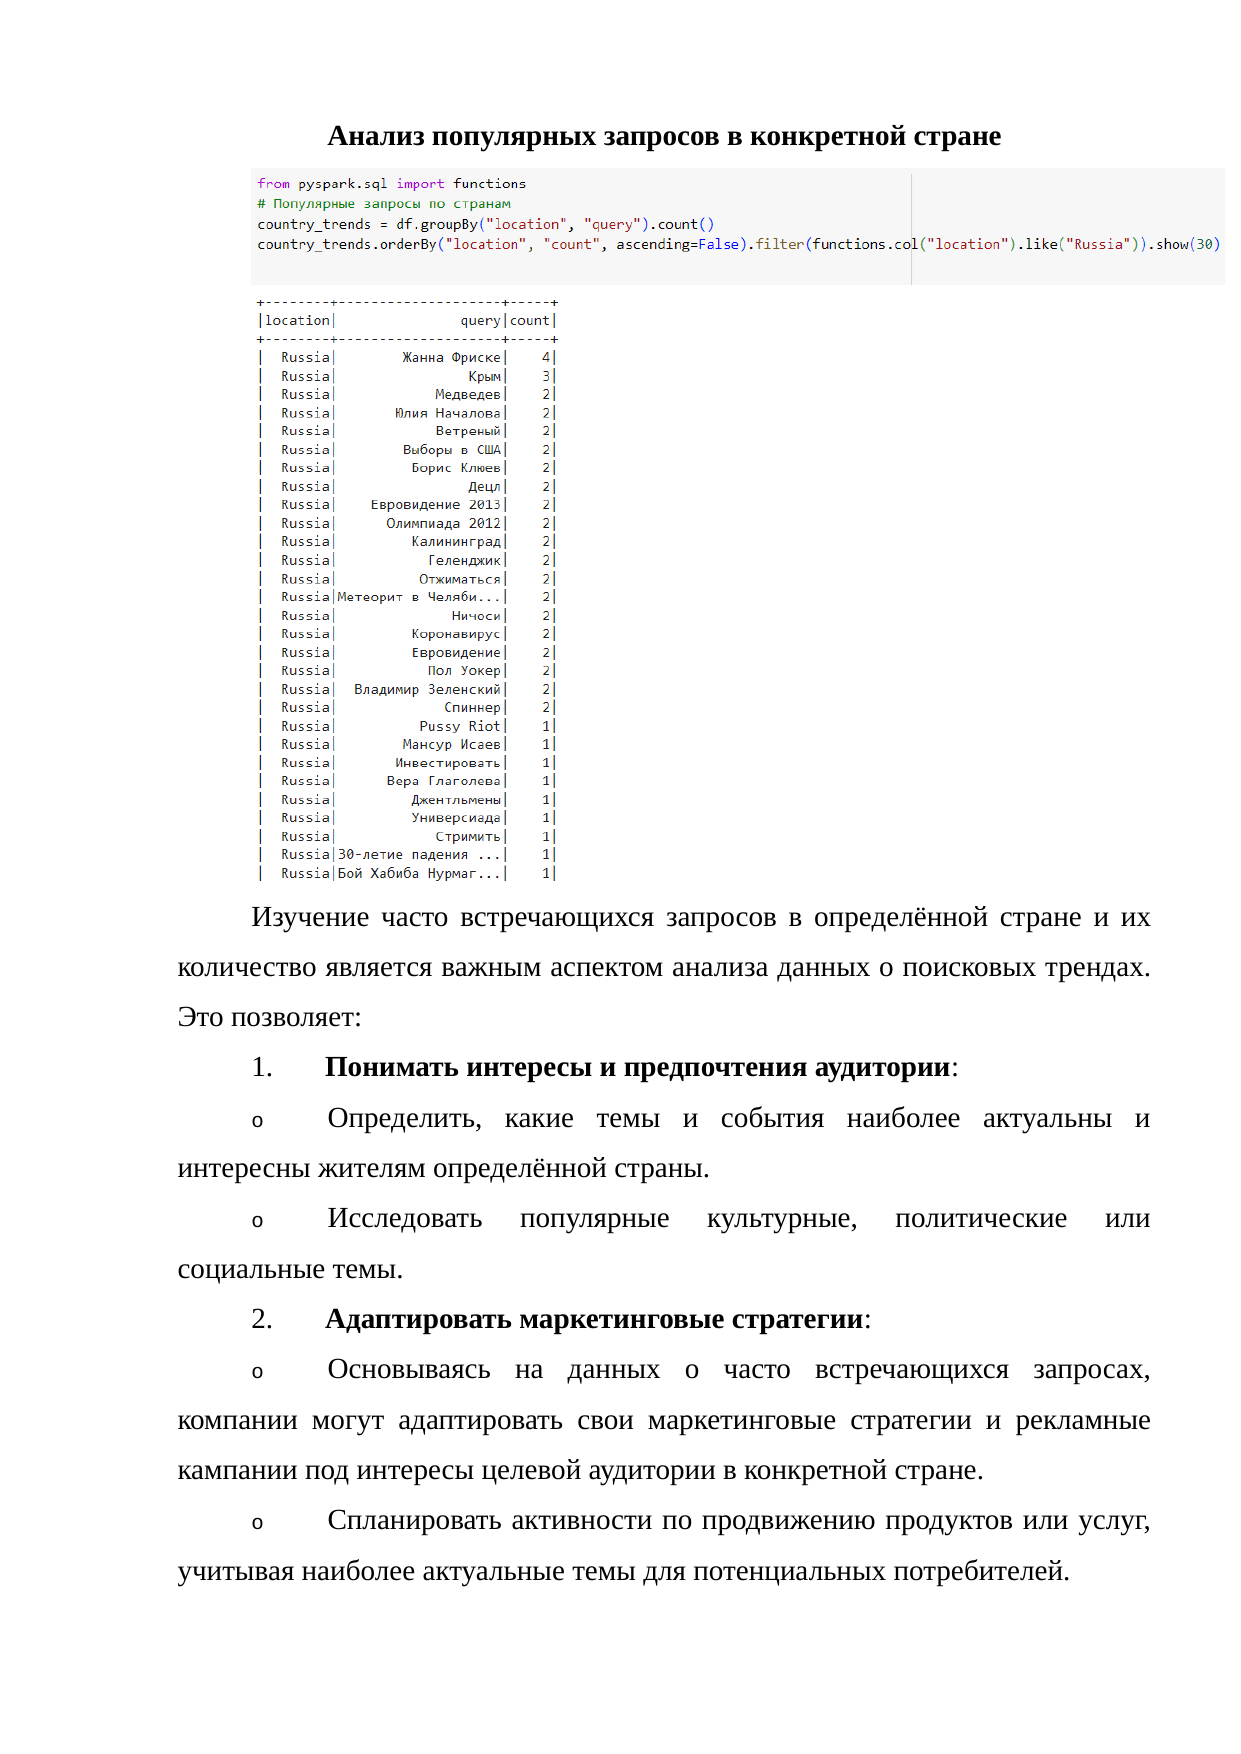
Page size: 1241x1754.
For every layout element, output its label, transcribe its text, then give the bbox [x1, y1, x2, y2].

list Исследовать популярные культурные, политические или социальные темы. [177, 1201, 1152, 1284]
subtitle Анализ популярных запросов в конкретной стране [177, 118, 1152, 152]
list Спланировать активности по продвижению продуктов или услуг, учитывая наиболее актуальные темы для потенциальных потребителей. [177, 1502, 1152, 1586]
text Изучение часто встречающихся запросов в определённой стране и их количество является важным аспектом анализа данных о поисковых трендах. Это позволяет: [177, 899, 1152, 1033]
list Понимать интересы и предпочтения аудитории: [177, 1049, 1152, 1083]
list Адаптировать маркетинговые стратегии: [177, 1301, 1152, 1335]
picture [251, 168, 1226, 882]
list Основываясь на данных о часто встречающихся запросах, компании могут адаптировать свои маркетинговые стратегии и рекламные кампании под интересы целевой аудитории в конкретной стране. [177, 1351, 1152, 1486]
list Определить, какие темы и события наиболее актуальны и интересны жителям определённой страны. [177, 1100, 1152, 1184]
